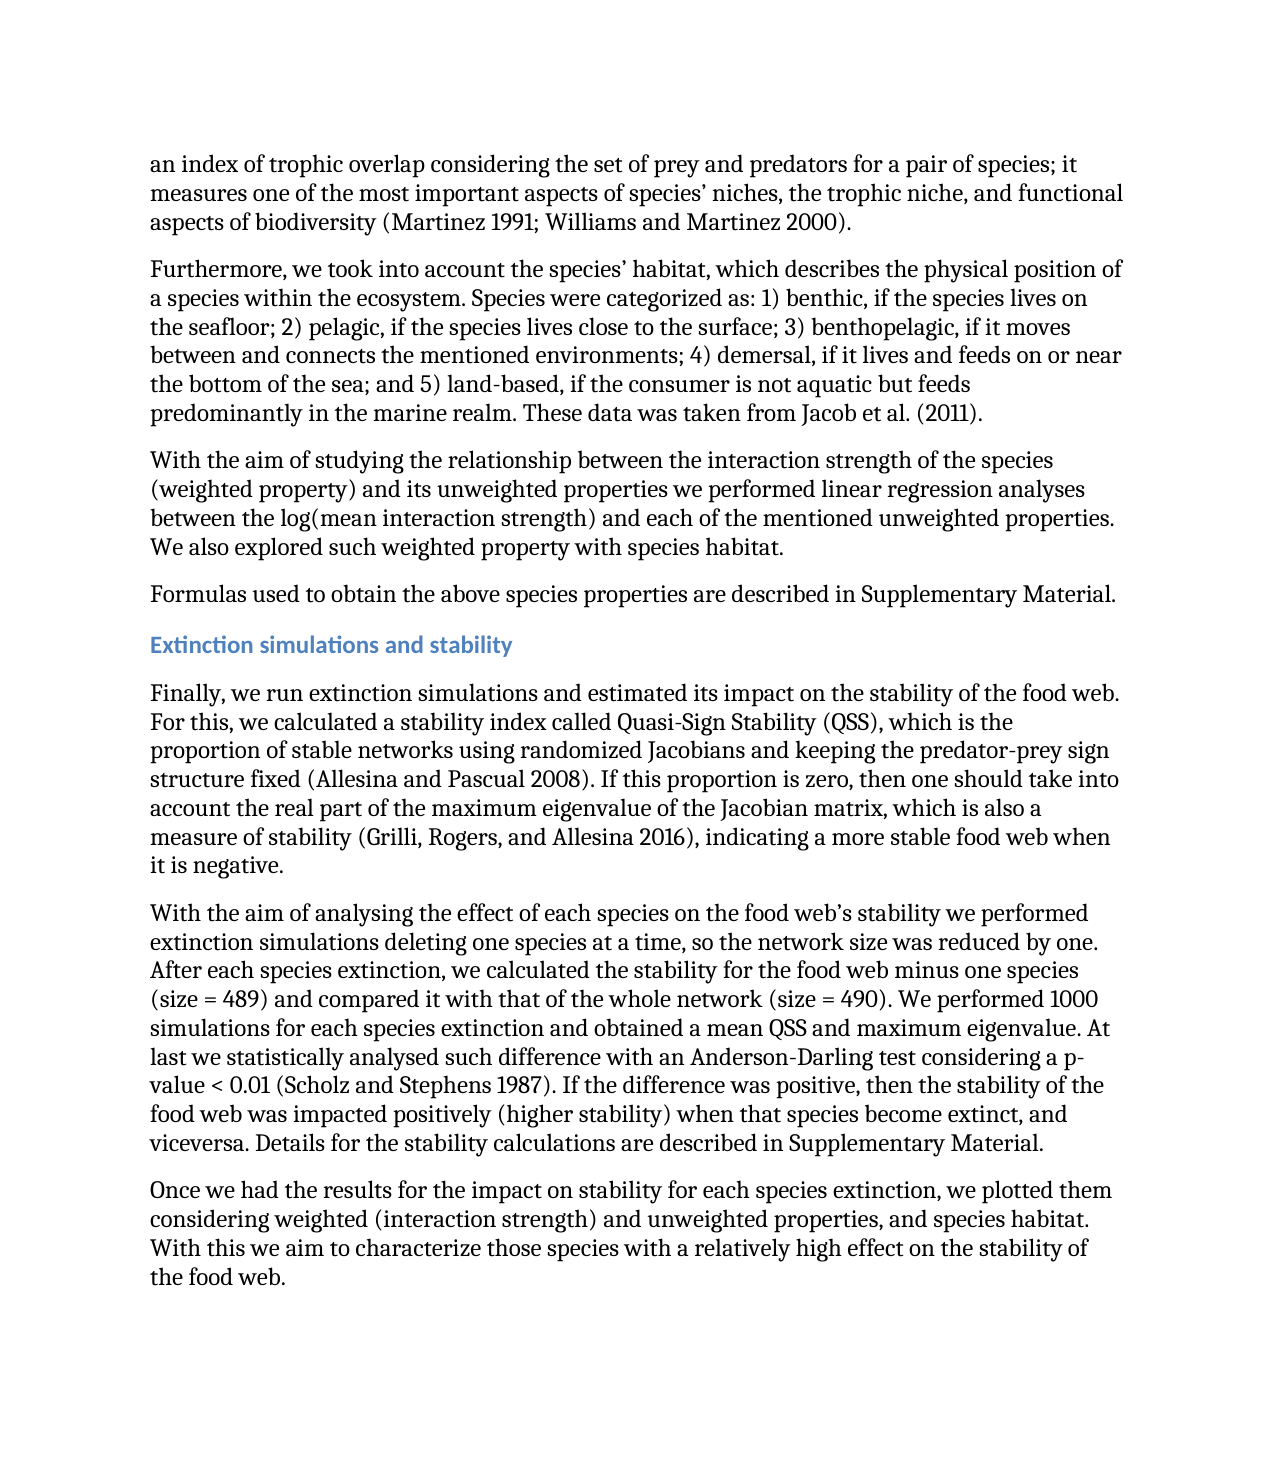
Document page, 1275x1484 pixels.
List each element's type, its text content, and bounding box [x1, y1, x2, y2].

text Finally, we run extinction simulations and estimated its impact on the stability of the food web. For this, we calculated a stability index called Quasi-Sign Stability (QSS), which is the proportion of stable networks using randomized Jacobians and keeping the predator-prey sign structure fixed (Allesina and Pascual 2008). If this proportion is zero, then one should take into account the real part of the maximum eigenvalue of the Jacobian matrix, which is also a measure of stability (Grilli, Rogers, and Allesina 2016), indicating a more stable food web when it is negative. [150, 679, 1125, 880]
text Furthermore, we took into account the species’ habitat, which describes the physical position of a species within the ecosystem. Species were categorized as: 1) benthic, if the species lives on the seafloor; 2) pelagic, if the species lives close to the surface; 3) benthopelagic, if it moves between and connects the mentioned environments; 4) demersal, if it lives and feeds on or near the bottom of the sea; and 5) land-based, if the consumer is not aquatic but feeds predominantly in the marine realm. These data was taken from Jacob et al. (2011). [150, 255, 1125, 427]
text Formulas used to obtain the above species properties are described in Supplementary Material. [150, 580, 1125, 609]
text Extinction simulations and stability [150, 629, 1125, 660]
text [150, 150, 1125, 236]
text With the aim of studying the relationship between the interaction strength of the species (weighted property) and its unweighted properties we performed linear regression analyses between the log(mean interaction strength) and each of the mentioned unweighted properties. We also explored such weighted property with species habitat. [150, 446, 1125, 561]
text With the aim of analysing the effect of each species on the food web’s stability we performed extinction simulations deleting one species at a time, so the network size was reduced by one. After each species extinction, we calculated the stability for the food web minus one species (size = 489) and compared it with that of the whole network (size = 490). We performed 1000 simulations for each species extinction and obtained a mean QSS and maximum eigenvalue. At last we statistically analysed such difference with an Anderson-Darling test considering a p-value < 0.01 (Scholz and Stephens 1987). If the difference was positive, then the stability of the food web was impacted positively (higher stability) when that species become extinct, and viceversa. Details for the stability calculations are described in Supplementary Material. [150, 899, 1125, 1158]
text Once we had the results for the impact on stability for each species extinction, we plotted them considering weighted (interaction strength) and unweighted properties, and species habitat. With this we aim to characterize those species with a relatively high effect on the stability of the food web. [150, 1176, 1125, 1291]
